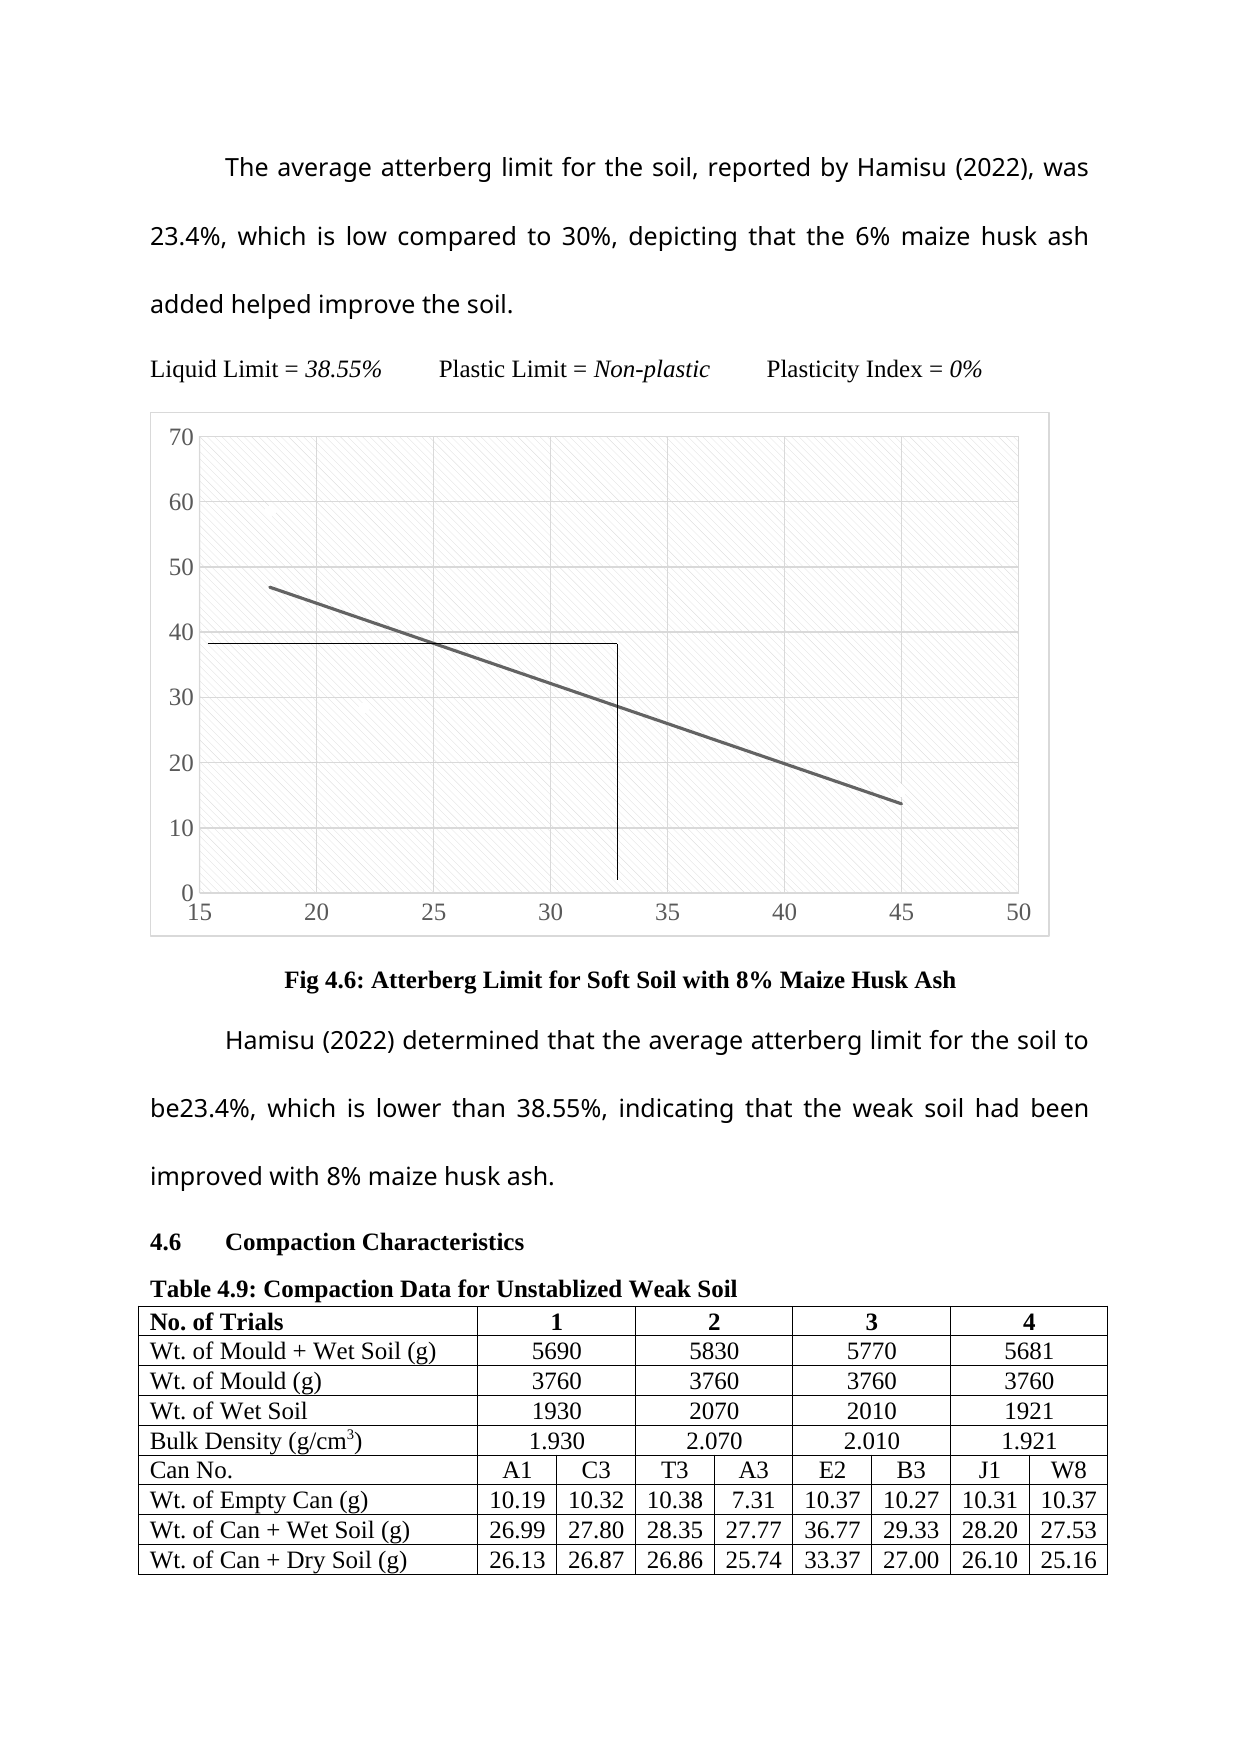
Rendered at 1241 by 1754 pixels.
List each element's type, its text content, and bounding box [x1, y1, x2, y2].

table_cell 3760 [951, 1366, 1107, 1395]
table_header 4 [951, 1307, 1107, 1335]
table_cell 26.86 [636, 1545, 714, 1574]
table_cell 27.80 [557, 1515, 635, 1544]
table_header 1 [478, 1307, 635, 1335]
table_cell 33.37 [793, 1545, 871, 1574]
text Hamisu (2022) determined that the average atterberg limit for the soil to be23.4%, which is lower than 38.55%, indicating that the weak soil had been improved with 8% maize husk ash. [150, 1124, 1090, 1193]
table_cell 7.31 [715, 1485, 792, 1514]
table_cell C3 [557, 1456, 635, 1484]
table_cell 2.070 [636, 1426, 792, 1454]
table_cell 27.77 [715, 1515, 792, 1544]
text Table 4.9: Compaction Data for Unstablized Weak Soil [150, 1274, 1090, 1303]
table_cell 10.38 [636, 1485, 714, 1514]
table_cell Can No. [139, 1456, 477, 1484]
table_cell 26.13 [478, 1545, 556, 1574]
table_cell 3760 [636, 1366, 792, 1395]
text 4.6 Compaction Characteristics [150, 1227, 1090, 1256]
table_cell A1 [478, 1456, 556, 1484]
table_cell 26.87 [557, 1545, 635, 1574]
table_cell 1.930 [478, 1426, 635, 1454]
table_cell 5830 [636, 1336, 792, 1365]
table_cell 10.32 [557, 1485, 635, 1514]
text Fig 4.6: Atterberg Limit for Soft Soil with 8% Maize Husk Ash [150, 965, 1090, 994]
table_cell Wt. of Empty Can (g) [139, 1485, 477, 1514]
table_cell Wt. of Can + Wet Soil (g) [139, 1515, 477, 1544]
table_cell 2.010 [793, 1426, 950, 1454]
table_header 3 [793, 1307, 950, 1335]
table_cell A3 [715, 1456, 792, 1484]
table_header No. of Trials [139, 1307, 477, 1335]
table_cell 1.921 [951, 1426, 1107, 1454]
table_cell 10.37 [793, 1485, 871, 1514]
table_cell Bulk Density (g/cm3) [139, 1426, 477, 1454]
table_cell Wt. of Wet Soil [139, 1396, 477, 1425]
table_cell 29.33 [872, 1515, 950, 1544]
table_cell 3760 [793, 1366, 950, 1395]
table_cell 10.31 [951, 1485, 1029, 1514]
table_cell 10.27 [872, 1485, 950, 1514]
table_cell 1921 [951, 1396, 1107, 1425]
table_cell Wt. of Can + Dry Soil (g) [139, 1545, 477, 1574]
table_cell 5770 [793, 1336, 950, 1365]
table_cell 36.77 [793, 1515, 871, 1544]
table_cell 27.00 [872, 1545, 950, 1574]
table_cell 2070 [636, 1396, 792, 1425]
table_cell 25.16 [1030, 1545, 1107, 1574]
table_cell 2010 [793, 1396, 950, 1425]
table_cell 10.37 [1030, 1485, 1107, 1514]
table_cell T3 [636, 1456, 714, 1484]
table_cell 26.99 [478, 1515, 556, 1544]
table_cell 5690 [478, 1336, 635, 1365]
text Hamisu (2022) determined that the average atterberg limit for the soil to be23.4%, which is lower than 38.55%, indicating that the weak soil had been improved with 8% maize husk ash. [150, 1022, 1090, 1091]
table_cell Wt. of Mould + Wet Soil (g) [139, 1336, 477, 1365]
text Liquid Limit = 38.55% Plastic Limit = Non-plastic Plasticity Index = 0% [150, 354, 1090, 383]
table_cell 28.20 [951, 1515, 1029, 1544]
table_cell 5681 [951, 1336, 1107, 1365]
table_cell 1930 [478, 1396, 635, 1425]
table_cell E2 [793, 1456, 871, 1484]
table_cell W8 [1030, 1456, 1107, 1484]
table_header 2 [636, 1307, 792, 1335]
table_cell 28.35 [636, 1515, 714, 1544]
table_cell 25.74 [715, 1545, 792, 1574]
table_cell 27.53 [1030, 1515, 1107, 1544]
text The average atterberg limit for the soil, reported by Hamisu (2022), was 23.4%, which is low compared to 30%, depicting that the 6% maize husk ash added helped improve the soil. [150, 252, 1090, 320]
table_cell B3 [872, 1456, 950, 1484]
table_cell 3760 [478, 1366, 635, 1395]
text The average atterberg limit for the soil, reported by Hamisu (2022), was 23.4%, which is low compared to 30%, depicting that the 6% maize husk ash added helped improve the soil. [150, 150, 1090, 218]
table_cell 26.10 [951, 1545, 1029, 1574]
table_cell Wt. of Mould (g) [139, 1366, 477, 1395]
table_cell 10.19 [478, 1485, 556, 1514]
table_cell J1 [951, 1456, 1029, 1484]
